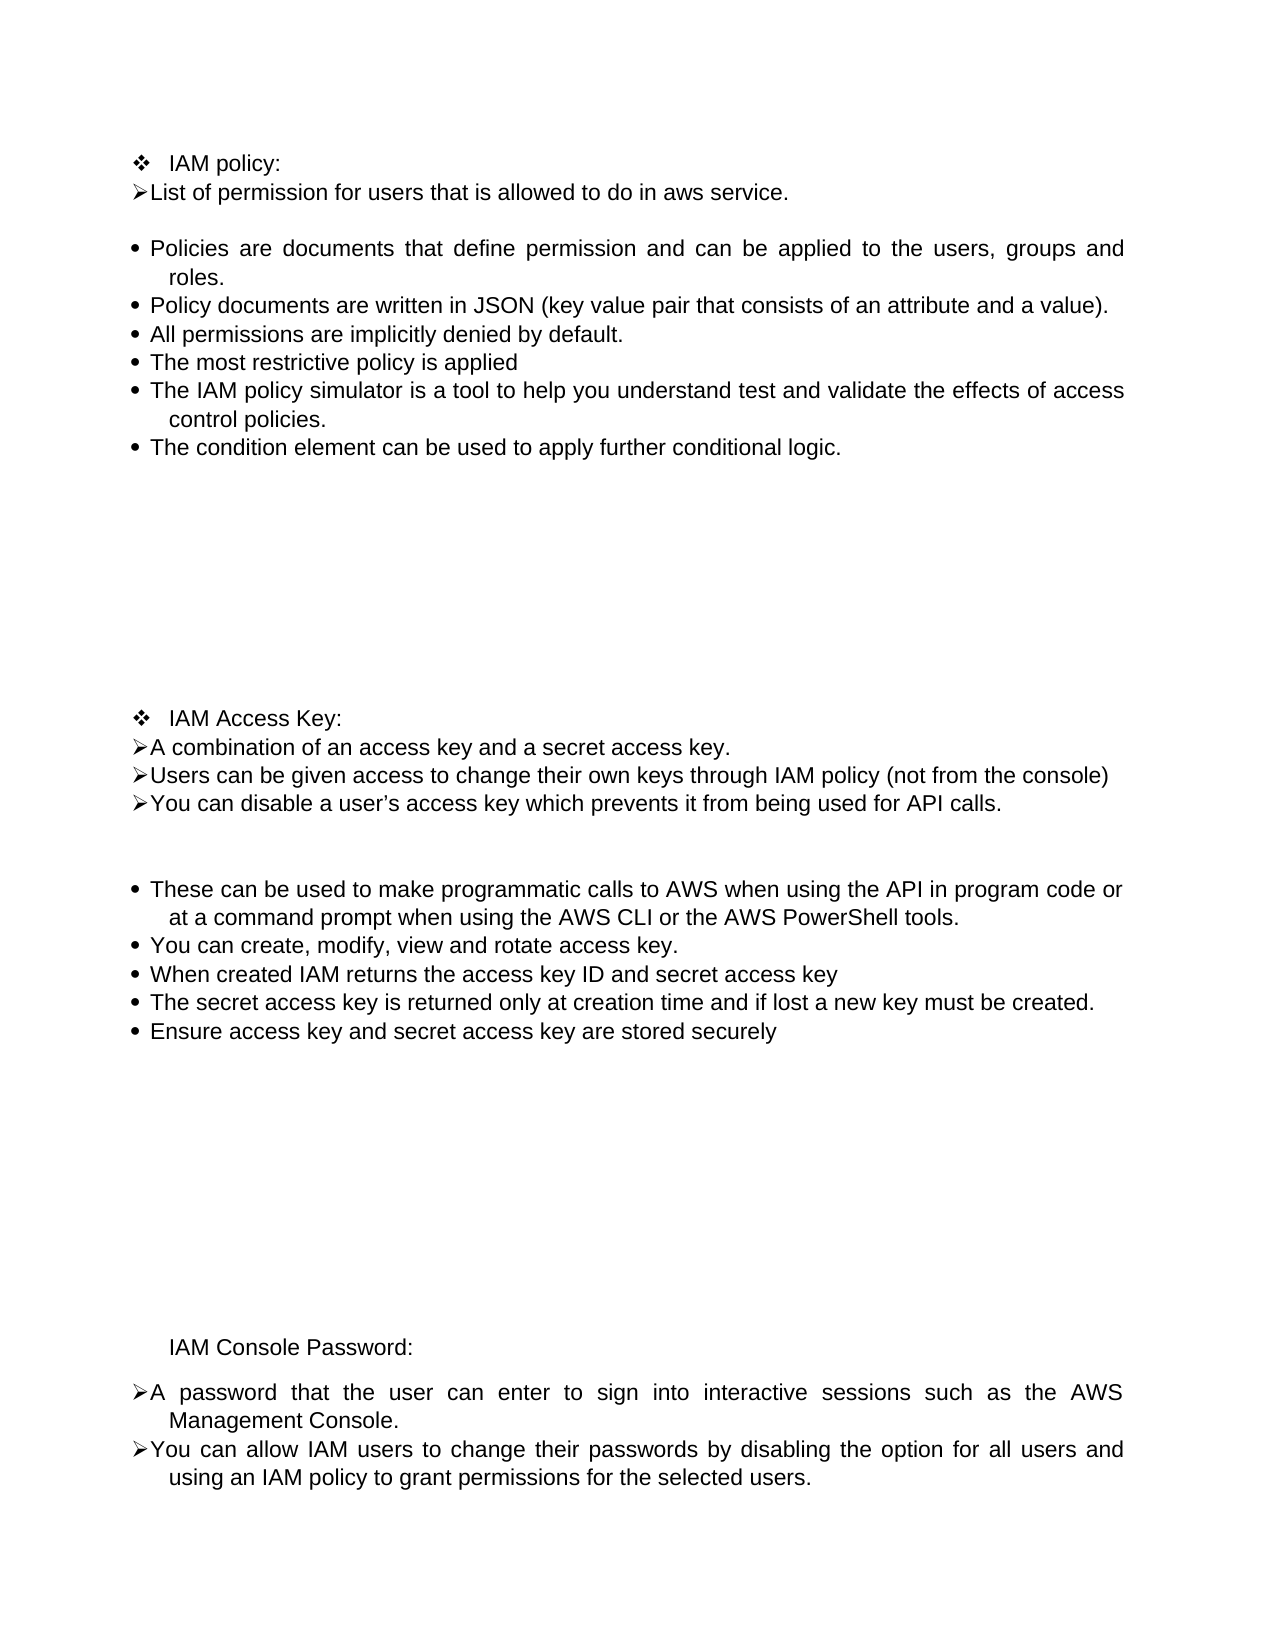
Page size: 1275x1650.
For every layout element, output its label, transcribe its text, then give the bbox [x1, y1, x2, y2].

list IAM Access Key: [131, 705, 1125, 731]
list You can disable a user’s access key which prevents it from being used for API calls. [131, 790, 1125, 817]
list Users can be given access to change their own keys through IAM policy (not from the console) [131, 762, 1125, 788]
list The secret access key is returned only at creation time and if lost a new key must be created. [131, 989, 1125, 1016]
list Ensure access key and secret access key are stored securely [131, 1018, 1125, 1044]
list A combination of an access key and a secret access key. [131, 733, 1125, 760]
list You can create, modify, view and rotate access key. [131, 932, 1125, 959]
list The IAM policy simulator is a tool to help you understand test and validate the effects of access control policies. [131, 377, 1125, 432]
list List of permission for users that is allowed to do in aws service. [131, 178, 1125, 205]
text IAM Console Password: [169, 1333, 1125, 1360]
list IAM policy: [131, 150, 1125, 176]
list These can be used to make programmatic calls to AWS when using the API in program code or at a command prompt when using the AWS CLI or the AWS PowerShell tools. [131, 876, 1125, 930]
list Policies are documents that define permission and can be applied to the users, groups and roles. [131, 235, 1125, 290]
list The most restrictive policy is applied [131, 349, 1125, 375]
list The condition element can be used to apply further conditional logic. [131, 434, 1125, 461]
list When created IAM returns the access key ID and secret access key [131, 961, 1125, 987]
list You can allow IAM users to change their passwords by disabling the option for all users and using an IAM policy to grant permissions for the selected users. [131, 1436, 1125, 1490]
list All permissions are implicitly denied by default. [131, 321, 1125, 347]
list A password that the user can enter to sign into interactive sessions such as the AWS Management Console. [131, 1379, 1125, 1433]
list Policy documents are written in JSON (key value pair that consists of an attribute and a value). [131, 292, 1125, 318]
